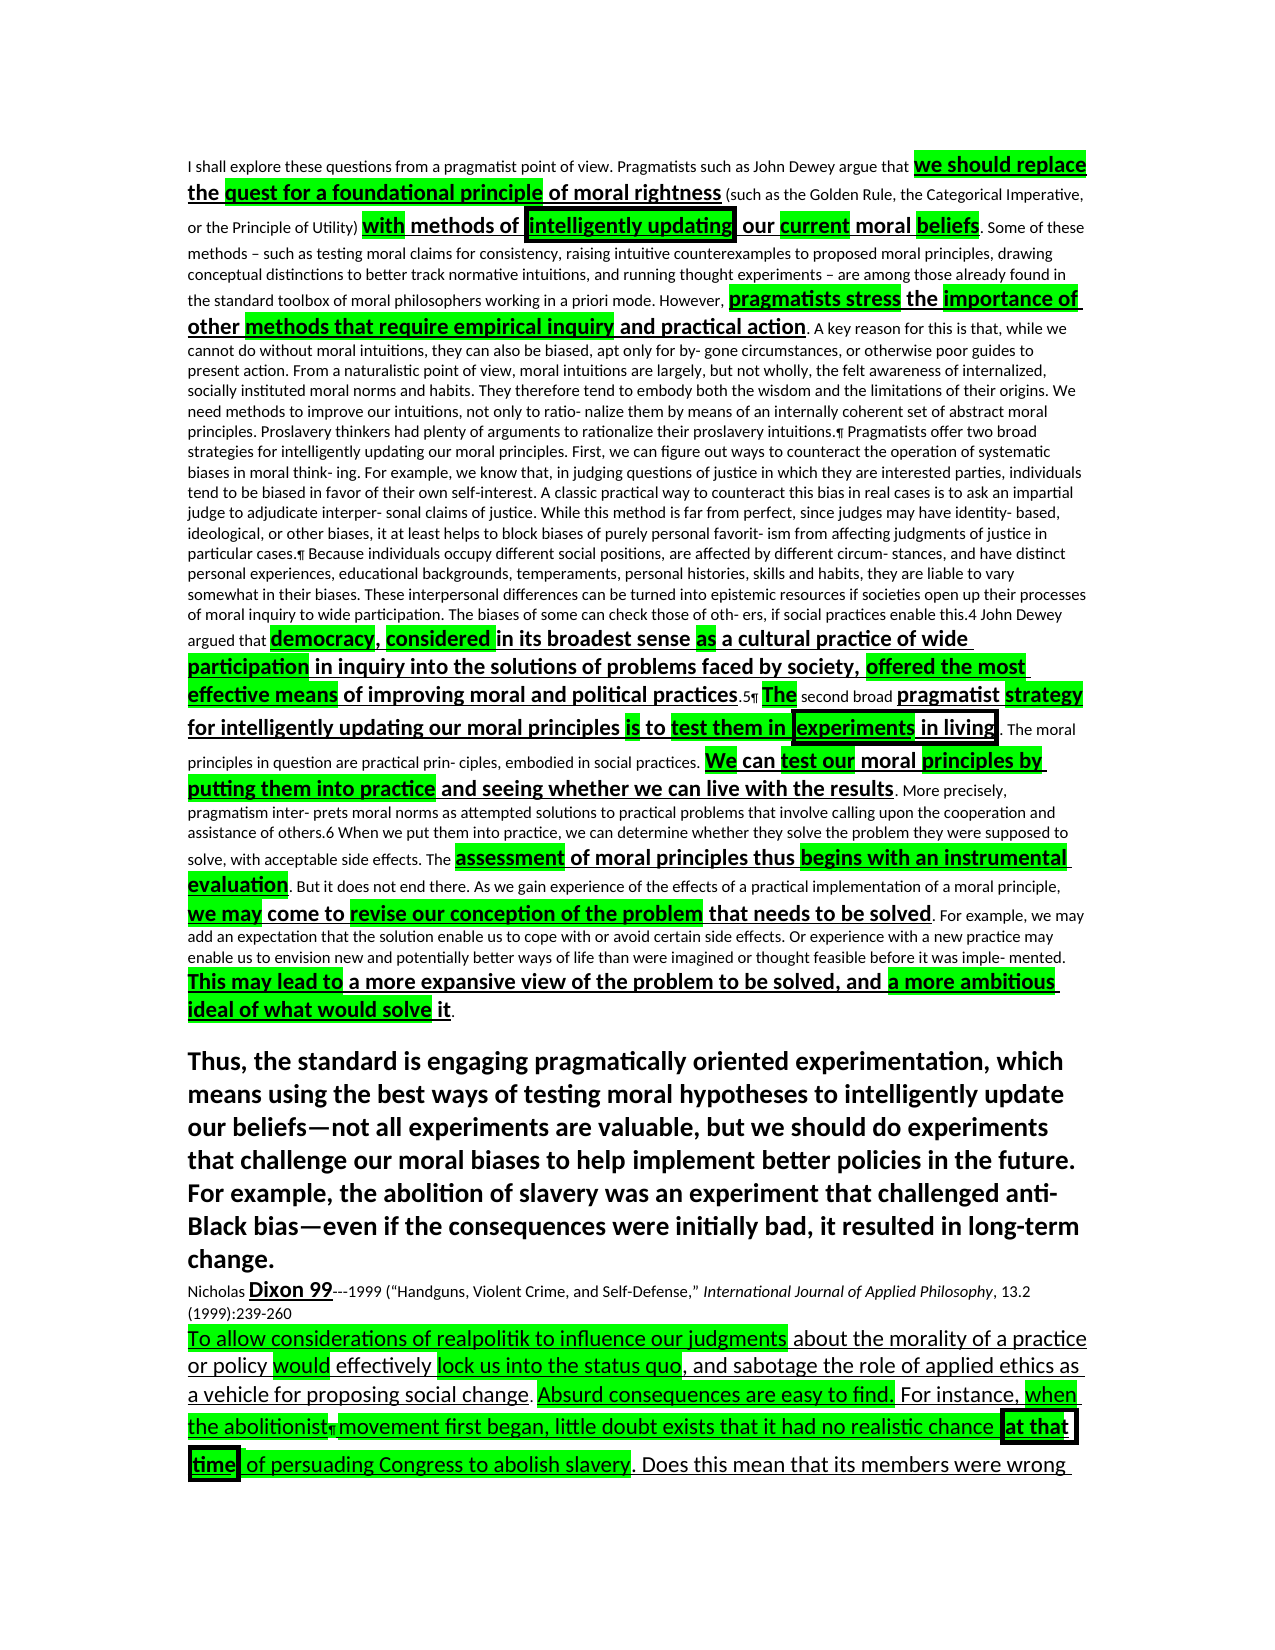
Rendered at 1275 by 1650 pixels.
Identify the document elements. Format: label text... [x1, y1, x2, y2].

subtitle Thus, the standard is engaging pragmatically oriented experimentation, which means using the best ways of testing moral hypotheses to intelligently update our beliefs—not all experiments are valuable, but we should do experiments that challenge our moral biases to help implement better policies in the future. For example, the abolition of slavery was an experiment that challenged anti-Black bias—even if the consequences were initially bad, it resulted in long-term change. [187, 1044, 1087, 1275]
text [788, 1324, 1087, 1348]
text Nicholas Dixon 99---1999 (“Handguns, Violent Crime, and Self-Defense,” International Journal of Applied Philosophy, 13.2 (1999):239-260 [187, 1275, 1087, 1324]
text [187, 1349, 1087, 1482]
text I shall explore these questions from a pragmatist point of view. Pragmatists such as John Dewey argue that we should replace the quest for a foundational principle of moral rightness (such as the Golden Rule, the Categorical Imperative, or the Principle of Utility) with methods of intelligently updating our current moral beliefs. Some of these methods – such as testing moral claims for consistency, raising intuitive counterexamples to proposed moral principles, drawing conceptual distinctions to better track normative intuitions, and running thought experiments – are among those already found in the standard toolbox of moral philosophers working in a priori mode. However, pragmatists stress the importance of other methods that require empirical inquiry and practical action. A key reason for this is that, while we cannot do without moral intuitions, they can also be biased, apt only for by- gone circumstances, or otherwise poor guides to present action. From a naturalistic point of view, moral intuitions are largely, but not wholly, the felt awareness of internalized, socially instituted moral norms and habits. They therefore tend to embody both the wisdom and the limitations of their origins. We need methods to improve our intuitions, not only to ratio- nalize them by means of an internally coherent set of abstract moral principles. Proslavery thinkers had plenty of arguments to rationalize their proslavery intuitions.¶ Pragmatists offer two broad strategies for intelligently updating our moral principles. First, we can figure out ways to counteract the operation of systematic biases in moral think- ing. For example, we know that, in judging questions of justice in which they are interested parties, individuals tend to be biased in favor of their own self-interest. A classic practical way to counteract this bias in real cases is to ask an impartial judge to adjudicate interper- sonal claims of justice. While this method is far from perfect, since judges may have identity- based, ideological, or other biases, it at least helps to block biases of purely personal favorit- ism from affecting judgments of justice in particular cases.¶ Because individuals occupy different social positions, are affected by different circum- stances, and have distinct personal experiences, educational backgrounds, temperaments, personal histories, skills and habits, they are liable to vary somewhat in their biases. These interpersonal differences can be turned into epistemic resources if societies open up their processes of moral inquiry to wide participation. The biases of some can check those of oth- ers, if social practices enable this.4 John Dewey argued that democracy, considered in its broadest sense as a cultural practice of wide participation in inquiry into the solutions of problems faced by society, offered the most effective means of improving moral and political practices.5¶ The second broad pragmatist strategy for intelligently updating our moral principles is to test them in experiments in living. The moral principles in question are practical prin- ciples, embodied in social practices. We can test our moral principles by putting them into practice and seeing whether we can live with the results. More precisely, pragmatism inter- prets moral norms as attempted solutions to practical problems that involve calling upon the cooperation and assistance of others.6 When we put them into practice, we can determine whether they solve the problem they were supposed to solve, with acceptable side effects. The assessment of moral principles thus begins with an instrumental evaluation. But it does not end there. As we gain experience of the effects of a practical implementation of a moral principle, we may come to revise our conception of the problem that needs to be solved. For example, we may add an expectation that the solution enable us to cope with or avoid certain side effects. Or experience with a new practice may enable us to envision new and potentially better ways of life than were imagined or thought feasible before it was imple- mented. This may lead to a more expansive view of the problem to be solved, and a more ambitious ideal of what would solve it. [187, 150, 1087, 1023]
